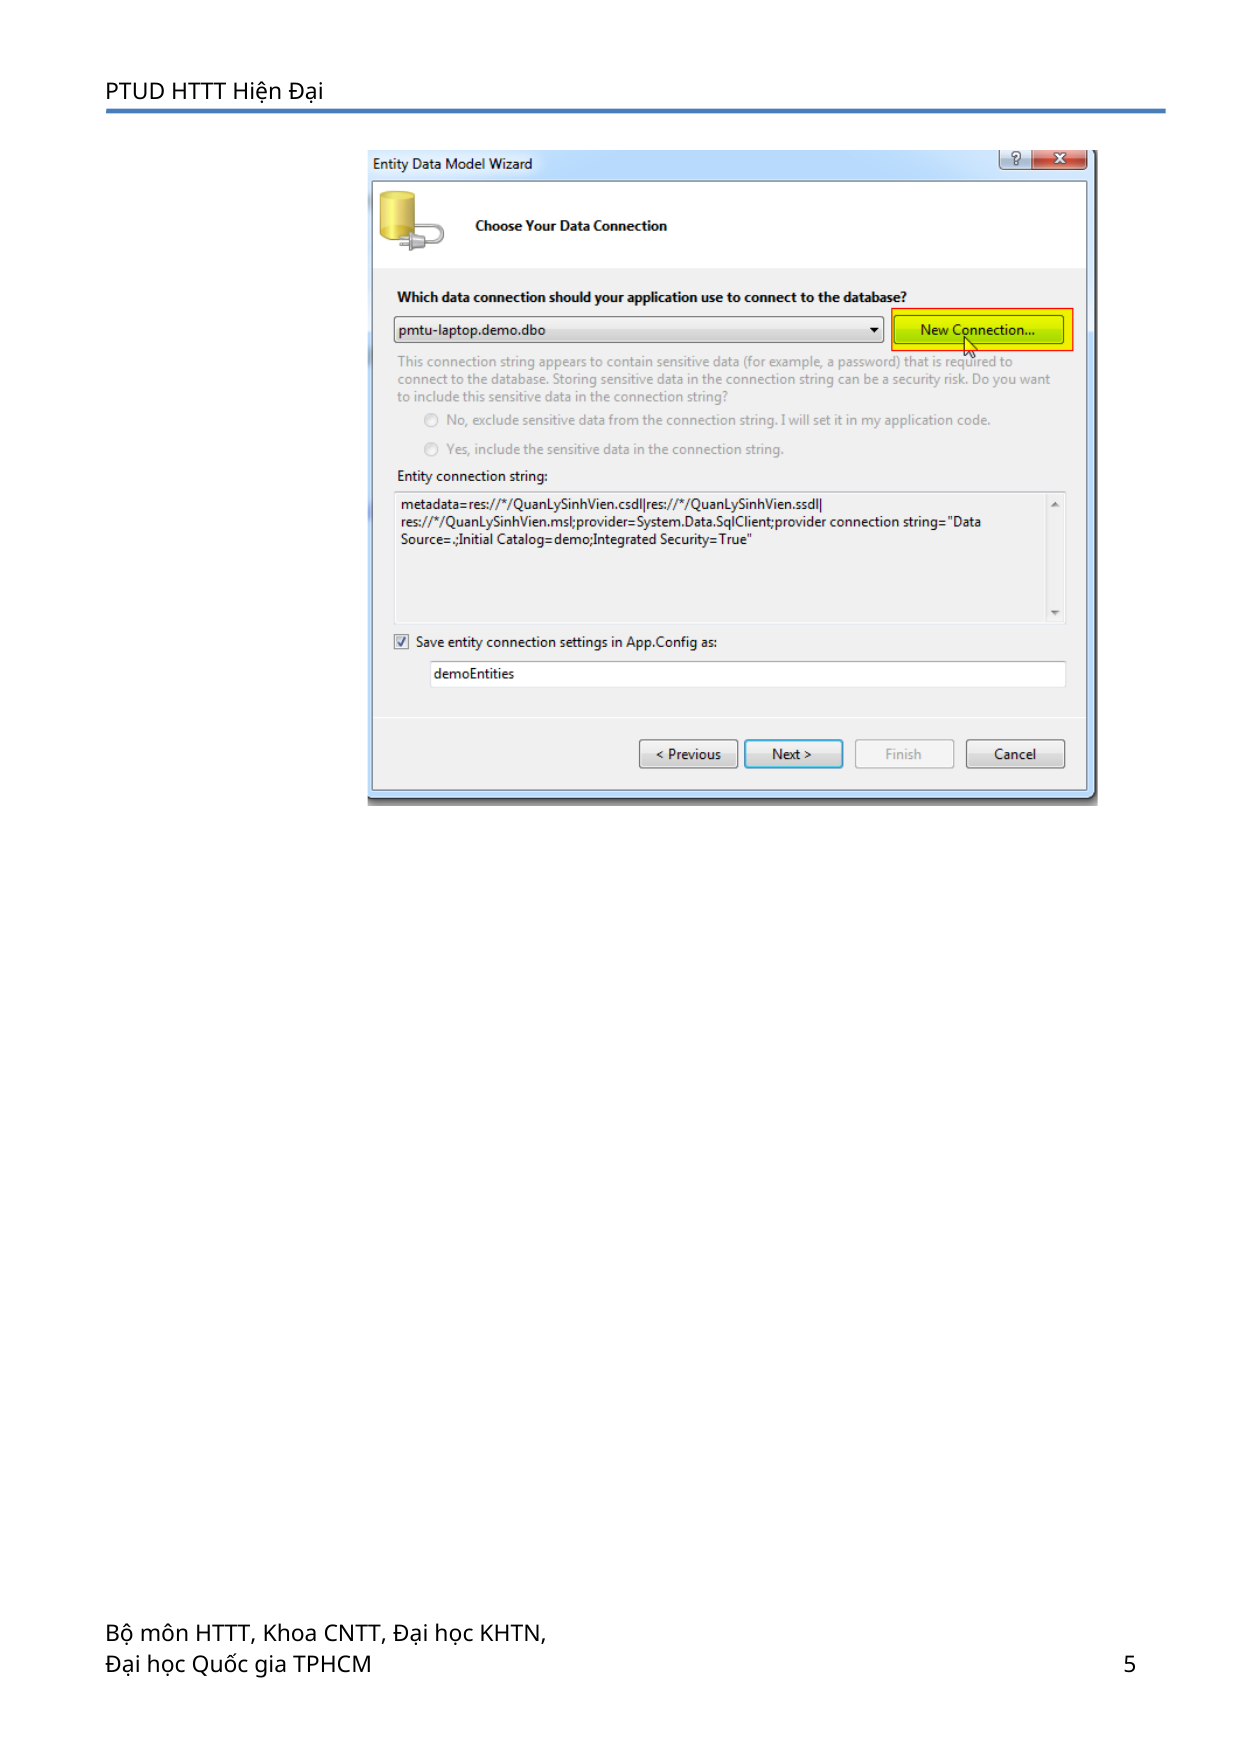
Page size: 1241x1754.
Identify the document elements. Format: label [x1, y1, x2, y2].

picture [367, 150, 1098, 806]
